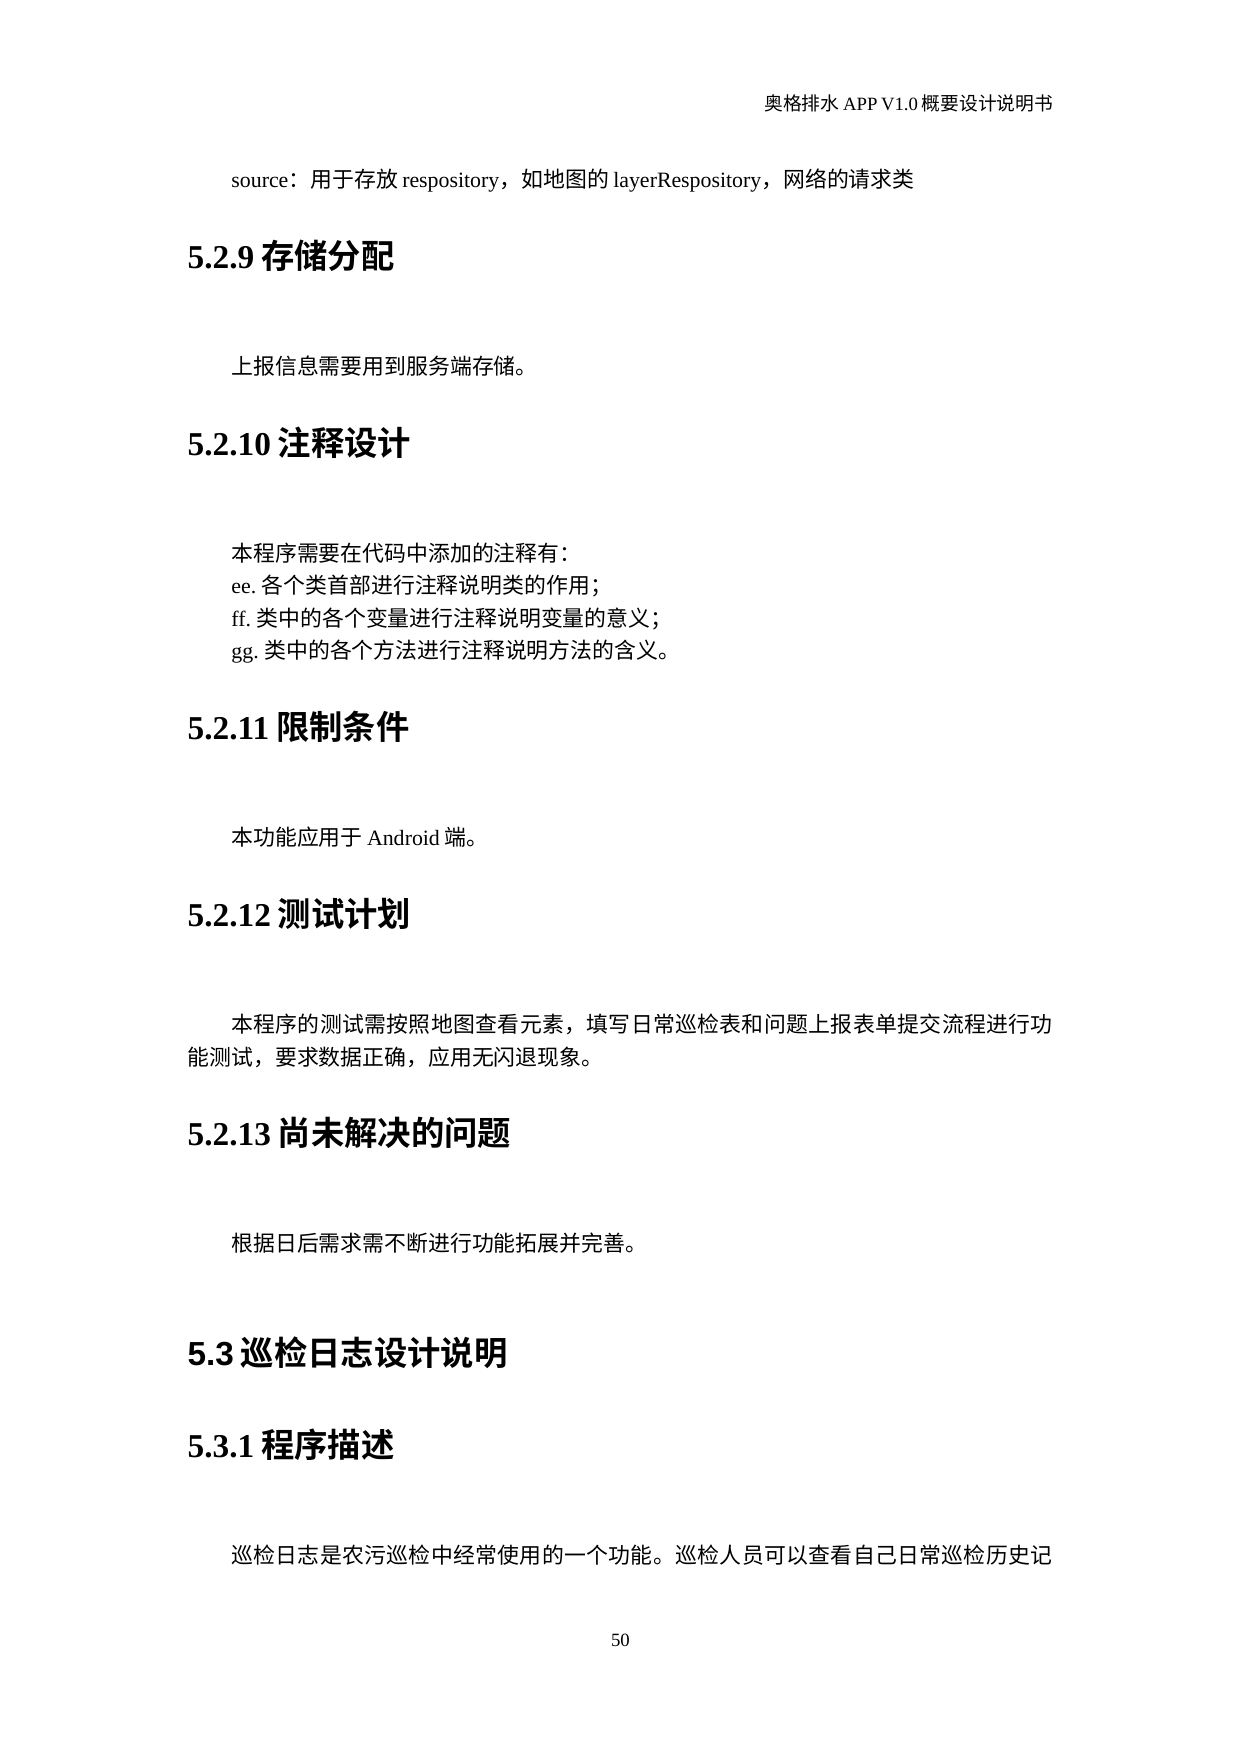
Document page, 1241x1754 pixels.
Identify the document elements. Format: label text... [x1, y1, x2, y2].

subtitle 5.3.1程序描述 [187, 1410, 1053, 1475]
subtitle 5.2.10注释设计 [187, 408, 1053, 473]
subtitle 5.2.13尚未解决的问题 [187, 1099, 1053, 1164]
list 各个类首部进行注释说明类的作用； [231, 568, 1053, 601]
subtitle 5.2.12测试计划 [187, 879, 1053, 944]
subtitle 5.2.9存储分配 [187, 222, 1053, 287]
text 本程序的测试需按照地图查看元素，填写日常巡检表和问题上报表单提交流程进行功能测试，要求数据正确，应用无闪退现象。 [187, 1007, 1053, 1072]
text 上报信息需要用到服务端存储。 [187, 349, 1053, 381]
text 根据日后需求需不断进行功能拓展并完善。 [187, 1226, 1053, 1258]
text 本程序需要在代码中添加的注释有： [187, 536, 1053, 568]
list 类中的各个变量进行注释说明变量的意义； [231, 601, 1053, 633]
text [187, 1537, 1053, 1570]
subtitle 5.3巡检日志设计说明 [187, 1318, 1053, 1383]
text source：用于存放respository，如地图的layerRespository，网络的请求类 [187, 162, 1053, 194]
subtitle 5.2.11限制条件 [187, 693, 1053, 758]
text 本功能应用于Android端。 [187, 820, 1053, 852]
list 类中的各个方法进行注释说明方法的含义。 [231, 633, 1053, 666]
